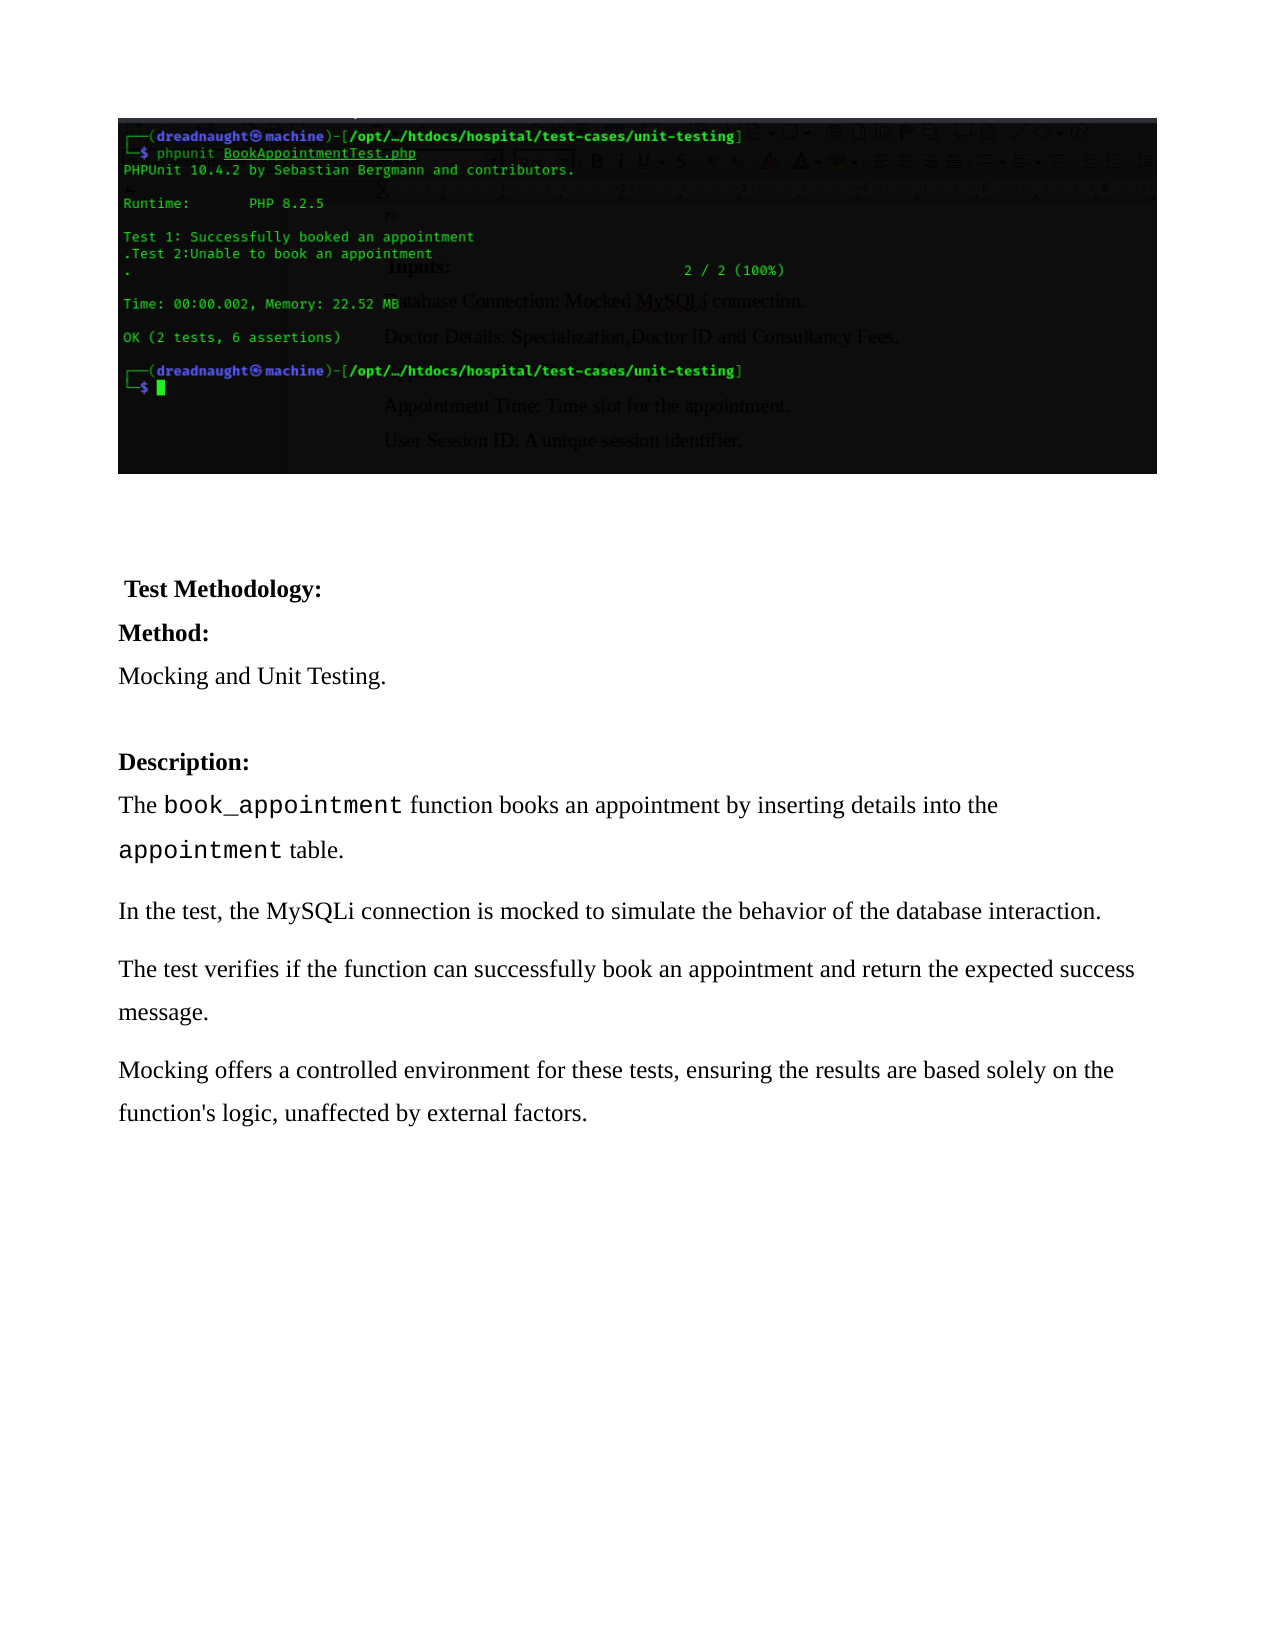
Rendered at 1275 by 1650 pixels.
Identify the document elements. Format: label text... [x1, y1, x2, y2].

text The test verifies if the function can successfully book an appointment and return the expected success message. [118, 954, 1157, 1026]
text Mocking offers a controlled environment for these tests, ensuring the results are based solely on the function's logic, unaffected by external factors. [118, 1055, 1157, 1127]
text Test Methodology: [118, 574, 1157, 603]
text Description: [118, 747, 1157, 776]
text Mocking and Unit Testing. [118, 661, 1157, 689]
picture [118, 118, 1157, 474]
text In the test, the MySQLi connection is mocked to simulate the behavior of the database interaction. [118, 896, 1157, 925]
text Method: [118, 618, 1157, 646]
text The book_appointment function books an appointment by inserting details into the appointment table. [118, 790, 1157, 866]
